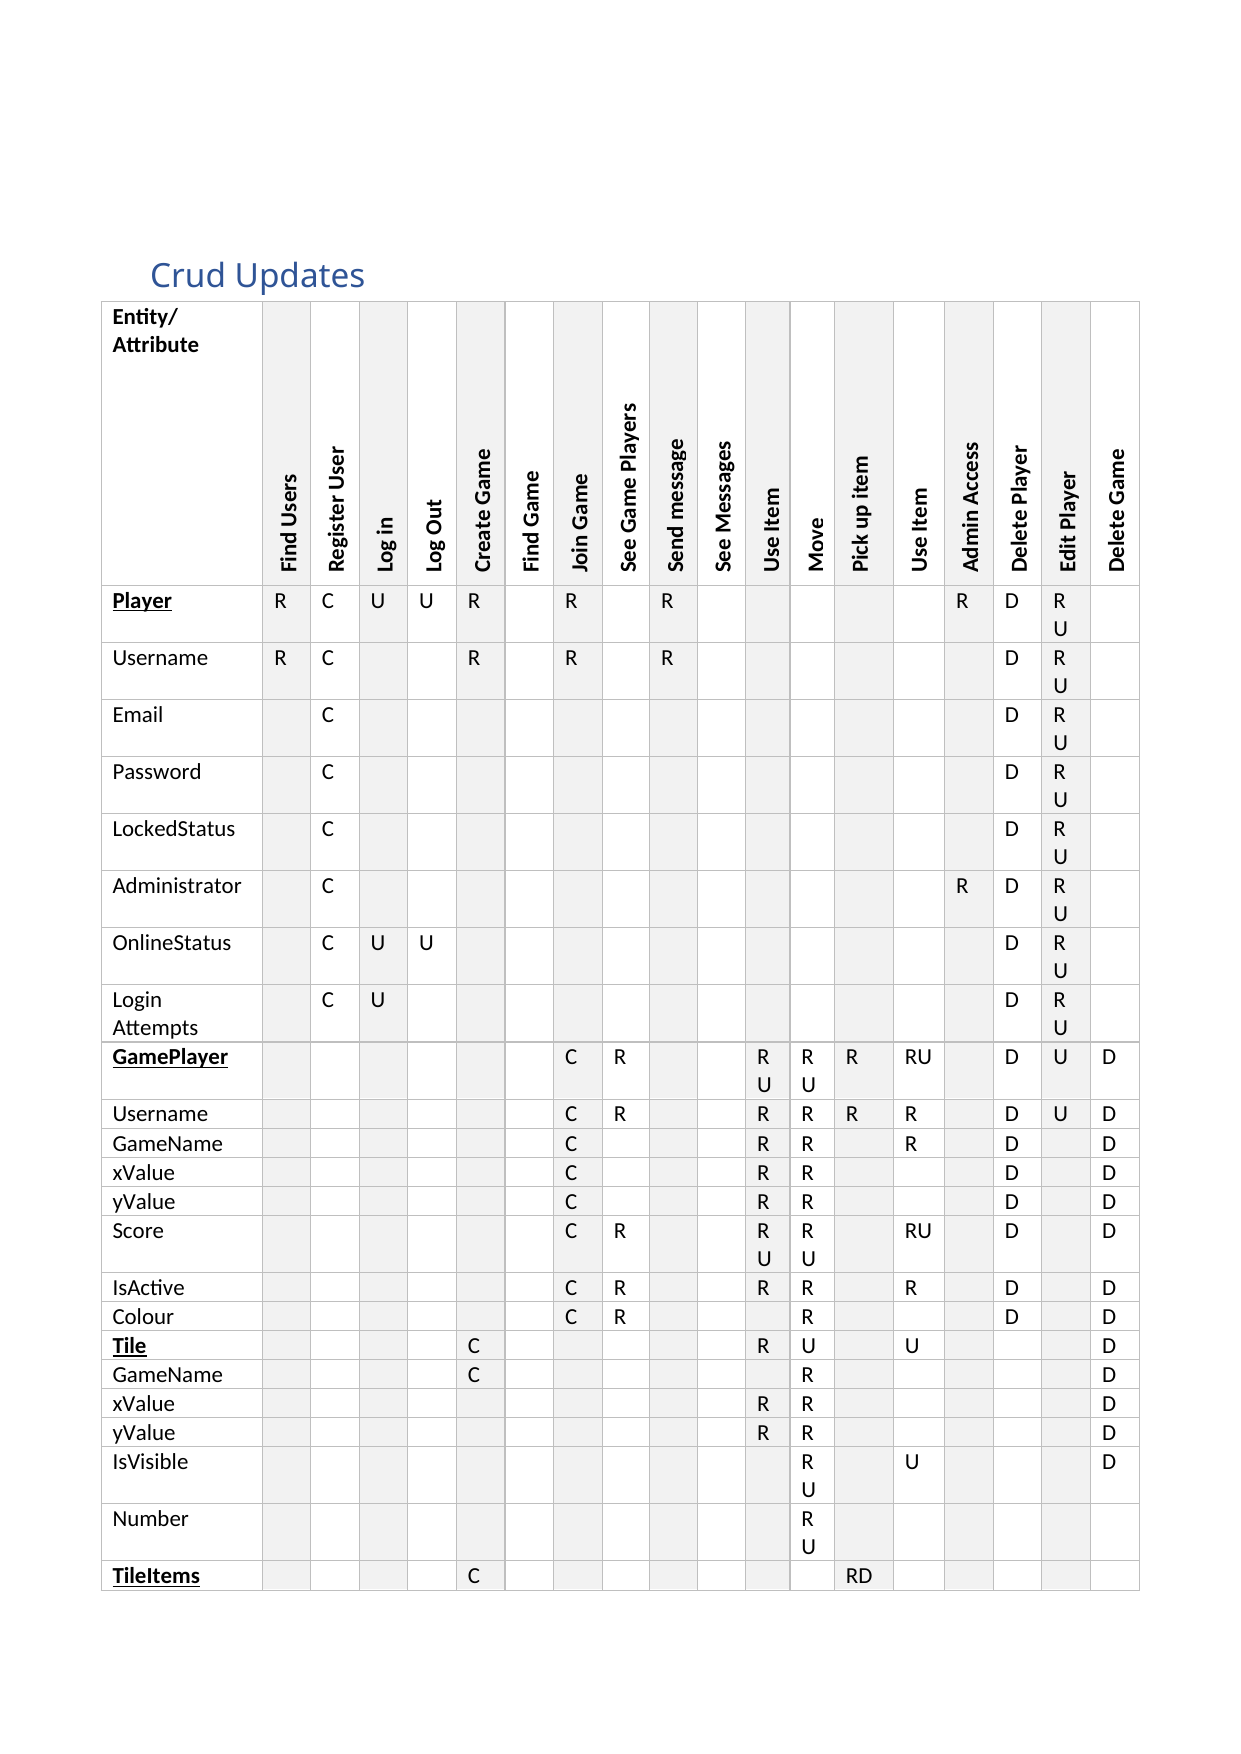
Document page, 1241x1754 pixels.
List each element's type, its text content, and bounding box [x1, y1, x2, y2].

table_cell D [1091, 1360, 1139, 1388]
table_cell R [554, 586, 602, 642]
table_cell [994, 1389, 1041, 1417]
table_cell GameName [102, 1360, 262, 1388]
table_cell Administrator [102, 871, 262, 927]
table_cell [650, 1447, 697, 1503]
table_cell [698, 1418, 745, 1446]
table_cell [263, 757, 310, 813]
table_cell C [311, 643, 359, 699]
table_cell [698, 1447, 745, 1503]
table_cell [746, 871, 789, 927]
table_cell TileItems [102, 1561, 262, 1589]
table_cell R [603, 1302, 649, 1330]
table_cell [894, 1561, 944, 1589]
table_cell U [360, 985, 407, 1041]
table_cell [457, 985, 504, 1041]
table_cell R [945, 586, 993, 642]
table_cell [263, 1216, 310, 1272]
table_header Admin Access [945, 302, 993, 585]
table_cell RU [791, 1504, 834, 1560]
table_cell RU [1042, 700, 1090, 756]
table_cell [835, 1302, 893, 1330]
table_cell [698, 985, 745, 1041]
table_cell [698, 1129, 745, 1157]
table_cell C [311, 586, 359, 642]
table_cell [894, 871, 944, 927]
table_cell [506, 1043, 553, 1098]
table_cell RU [791, 1447, 834, 1503]
table_cell D [1091, 1302, 1139, 1330]
table_cell [603, 1331, 649, 1359]
table_cell [263, 928, 310, 984]
table_cell [1042, 1302, 1090, 1330]
table_cell [894, 700, 944, 756]
table_cell [263, 1418, 310, 1446]
table_header Use Item [746, 302, 789, 585]
table_cell yValue [102, 1418, 262, 1446]
table_cell U [408, 586, 456, 642]
table_cell [506, 1273, 553, 1301]
table_cell [263, 1504, 310, 1560]
table_cell [408, 1504, 456, 1560]
table_cell [1091, 700, 1139, 756]
table_cell [360, 1561, 407, 1589]
table_cell [311, 1043, 359, 1098]
table_cell [650, 1302, 697, 1330]
table_cell [311, 1561, 359, 1589]
table_cell LockedStatus [102, 814, 262, 870]
table_cell [835, 928, 893, 984]
table_cell [1042, 1389, 1090, 1417]
table_cell [1091, 757, 1139, 813]
table_cell [1091, 928, 1139, 984]
table_cell [945, 1100, 993, 1128]
table_cell [746, 1302, 789, 1330]
table_cell [603, 643, 649, 699]
table_cell [791, 700, 834, 756]
table_cell Tile [102, 1331, 262, 1359]
table_cell [1091, 1504, 1139, 1560]
table_cell [408, 1158, 456, 1186]
table_cell [650, 1216, 697, 1272]
table_cell [835, 757, 893, 813]
table_cell R [746, 1100, 789, 1128]
table_cell R [457, 643, 504, 699]
table_cell C [554, 1158, 602, 1186]
table_cell [408, 1302, 456, 1330]
table_cell RU [894, 1043, 944, 1098]
table_cell D [994, 700, 1041, 756]
table_cell [408, 643, 456, 699]
table_cell [506, 1447, 553, 1503]
table_cell [603, 985, 649, 1041]
table_cell [603, 928, 649, 984]
table_cell [554, 1504, 602, 1560]
table_header See Game Players [603, 302, 649, 585]
table_cell [554, 814, 602, 870]
table_cell [835, 1418, 893, 1446]
table_cell C [311, 700, 359, 756]
table_cell [791, 814, 834, 870]
table_cell R [746, 1158, 789, 1186]
table_cell [894, 1418, 944, 1446]
table_header Log in [360, 302, 407, 585]
table_cell R [835, 1043, 893, 1098]
table_cell D [994, 1100, 1041, 1128]
table_cell [263, 1100, 310, 1128]
table_cell [1091, 586, 1139, 642]
table_cell [408, 1331, 456, 1359]
table_cell [506, 1418, 553, 1446]
table_cell [835, 643, 893, 699]
table_cell D [994, 928, 1041, 984]
table_cell [650, 1273, 697, 1301]
table_cell [360, 1331, 407, 1359]
table_cell D [994, 1129, 1041, 1157]
table_cell [945, 1187, 993, 1215]
table_cell [603, 1158, 649, 1186]
table_cell [650, 1100, 697, 1128]
table_cell C [554, 1187, 602, 1215]
table_cell [650, 814, 697, 870]
table_cell R [791, 1389, 834, 1417]
table_cell [945, 1129, 993, 1157]
table_cell R [603, 1100, 649, 1128]
table_cell [311, 1158, 359, 1186]
table_cell [263, 1447, 310, 1503]
table_cell [263, 1158, 310, 1186]
table_cell [506, 1216, 553, 1272]
table_cell [698, 1158, 745, 1186]
table_cell [835, 814, 893, 870]
table_cell [650, 1331, 697, 1359]
table_cell [311, 1447, 359, 1503]
table_cell [945, 1158, 993, 1186]
table_cell [894, 643, 944, 699]
table_cell R [603, 1043, 649, 1098]
table_cell [894, 586, 944, 642]
table_cell [457, 814, 504, 870]
table_cell [1091, 814, 1139, 870]
table_cell [791, 871, 834, 927]
table_cell D [994, 1043, 1041, 1098]
table_cell [263, 1331, 310, 1359]
table_cell [746, 1504, 789, 1560]
table_cell [360, 1389, 407, 1417]
table_cell D [1091, 1216, 1139, 1272]
table_cell U [1042, 1100, 1090, 1128]
table_cell D [994, 757, 1041, 813]
table_cell R [746, 1331, 789, 1359]
table_cell R [791, 1273, 834, 1301]
table_cell RU [1042, 985, 1090, 1041]
table_cell RD [835, 1561, 893, 1589]
table_cell [746, 700, 789, 756]
table_cell [263, 871, 310, 927]
table_cell [994, 1360, 1041, 1388]
table_cell [603, 814, 649, 870]
table_cell D [1091, 1100, 1139, 1128]
table_cell Colour [102, 1302, 262, 1330]
table_cell U [894, 1331, 944, 1359]
table_cell [1042, 1273, 1090, 1301]
table_cell xValue [102, 1389, 262, 1417]
table_cell RU [894, 1216, 944, 1272]
table_cell D [1091, 1418, 1139, 1446]
table_cell [698, 814, 745, 870]
table_header Move [791, 302, 834, 585]
table_cell [746, 1447, 789, 1503]
table_cell Email [102, 700, 262, 756]
table_cell [945, 1273, 993, 1301]
table_cell R [457, 586, 504, 642]
table_cell [408, 1273, 456, 1301]
table_cell [650, 700, 697, 756]
table_cell [945, 814, 993, 870]
table_cell [408, 1447, 456, 1503]
table_cell [698, 1504, 745, 1560]
table_cell [698, 928, 745, 984]
table_cell [835, 1158, 893, 1186]
table_cell [506, 871, 553, 927]
table_cell [360, 871, 407, 927]
table_cell [603, 871, 649, 927]
table_cell [994, 1447, 1041, 1503]
table_cell [457, 1302, 504, 1330]
table_cell [746, 814, 789, 870]
table_cell [650, 1187, 697, 1215]
table_cell [894, 814, 944, 870]
table_cell [360, 1158, 407, 1186]
table_cell [263, 1302, 310, 1330]
table_cell [1091, 643, 1139, 699]
table_cell [506, 1561, 553, 1589]
table_cell RU [791, 1043, 834, 1098]
table_cell R [603, 1216, 649, 1272]
table_cell RU [1042, 814, 1090, 870]
table_cell [746, 586, 789, 642]
table_cell [311, 1129, 359, 1157]
table_cell [650, 1504, 697, 1560]
table_header Delete Game [1091, 302, 1139, 585]
table_cell [894, 1187, 944, 1215]
table_cell R [746, 1418, 789, 1446]
table_cell [506, 757, 553, 813]
table_cell [698, 1100, 745, 1128]
table_cell [698, 1273, 745, 1301]
table_cell [360, 1302, 407, 1330]
table_cell [311, 1273, 359, 1301]
table_cell C [311, 928, 359, 984]
table_cell C [554, 1216, 602, 1272]
table_cell C [554, 1129, 602, 1157]
table_cell [457, 928, 504, 984]
table_cell [554, 757, 602, 813]
table_cell [360, 757, 407, 813]
table_cell [698, 757, 745, 813]
table_cell [408, 1043, 456, 1098]
table_cell RU [746, 1043, 789, 1098]
table_cell [263, 1129, 310, 1157]
table_cell [311, 1302, 359, 1330]
table_cell [945, 1043, 993, 1098]
table_cell [506, 1158, 553, 1186]
table_cell [360, 1043, 407, 1098]
table_cell [360, 1187, 407, 1215]
table_cell [554, 871, 602, 927]
table_cell D [994, 643, 1041, 699]
table_cell RU [791, 1216, 834, 1272]
table_cell Username [102, 1100, 262, 1128]
table_cell [408, 1129, 456, 1157]
table_cell R [746, 1187, 789, 1215]
table_cell D [994, 985, 1041, 1041]
table_cell [457, 1273, 504, 1301]
table_cell [835, 1504, 893, 1560]
table_cell [835, 586, 893, 642]
table_cell [408, 1389, 456, 1417]
table_header Delete Player [994, 302, 1041, 585]
table_cell R [791, 1129, 834, 1157]
table_cell [506, 1389, 553, 1417]
table_cell [650, 928, 697, 984]
table_cell Score [102, 1216, 262, 1272]
table_header Pick up item [835, 302, 893, 585]
table_cell [360, 814, 407, 870]
table_cell [791, 757, 834, 813]
table_cell [506, 700, 553, 756]
table_cell [1042, 1561, 1090, 1589]
table_cell D [994, 1158, 1041, 1186]
table_cell [650, 985, 697, 1041]
table_cell R [894, 1129, 944, 1157]
table_cell R [650, 643, 697, 699]
table_cell R [945, 871, 993, 927]
table_cell [791, 643, 834, 699]
table_cell D [994, 1187, 1041, 1215]
table_cell [1042, 1447, 1090, 1503]
table_cell [263, 1389, 310, 1417]
table_cell [457, 757, 504, 813]
table_cell [835, 1331, 893, 1359]
table_header Entity/Attribute [102, 302, 262, 585]
table_cell [457, 1129, 504, 1157]
table_cell [506, 1331, 553, 1359]
table_cell [698, 1389, 745, 1417]
table_cell [1091, 1561, 1139, 1589]
table_cell [263, 985, 310, 1041]
table_cell [506, 1100, 553, 1128]
table_cell [835, 1273, 893, 1301]
table_cell [603, 757, 649, 813]
table_cell [894, 928, 944, 984]
table_cell [835, 1216, 893, 1272]
table_cell [603, 1561, 649, 1589]
table_cell [994, 1504, 1041, 1560]
table_cell D [1091, 1447, 1139, 1503]
table_cell [554, 985, 602, 1041]
table_cell [311, 1504, 359, 1560]
table_cell [506, 1504, 553, 1560]
table_cell U [360, 586, 407, 642]
table_cell Username [102, 643, 262, 699]
table_cell [650, 1418, 697, 1446]
table_cell [650, 1389, 697, 1417]
table_cell [311, 1331, 359, 1359]
table_cell C [554, 1043, 602, 1098]
table_cell [791, 1561, 834, 1589]
table_cell D [1091, 1389, 1139, 1417]
table_cell IsActive [102, 1273, 262, 1301]
table_cell [746, 928, 789, 984]
table_cell [1042, 1158, 1090, 1186]
table_cell [360, 1418, 407, 1446]
table_cell D [994, 1302, 1041, 1330]
table_cell [603, 1504, 649, 1560]
table_cell D [994, 586, 1041, 642]
table_cell R [746, 1389, 789, 1417]
table_cell [506, 1302, 553, 1330]
table_cell [506, 928, 553, 984]
table_cell [698, 1331, 745, 1359]
table_cell [408, 1360, 456, 1388]
table_cell [894, 1158, 944, 1186]
table_cell [603, 1389, 649, 1417]
table_cell [894, 1302, 944, 1330]
table_cell C [554, 1100, 602, 1128]
table_cell [263, 1561, 310, 1589]
table_cell [945, 1331, 993, 1359]
table_cell [457, 1418, 504, 1446]
table_cell [945, 757, 993, 813]
table_cell [263, 1273, 310, 1301]
table_cell [554, 700, 602, 756]
table_cell [1042, 1504, 1090, 1560]
table_cell Player [102, 586, 262, 642]
table_cell C [311, 757, 359, 813]
table_cell [408, 700, 456, 756]
table_cell [791, 928, 834, 984]
table_cell [457, 1043, 504, 1098]
table_cell [506, 586, 553, 642]
table_cell D [1091, 1158, 1139, 1186]
table_cell [835, 1447, 893, 1503]
table_cell [746, 1360, 789, 1388]
table_cell [506, 814, 553, 870]
table_cell [945, 1360, 993, 1388]
table_cell [835, 1129, 893, 1157]
table_header Create Game [457, 302, 504, 585]
table_cell [698, 1216, 745, 1272]
table_cell RU [1042, 586, 1090, 642]
table_cell xValue [102, 1158, 262, 1186]
table_cell [698, 700, 745, 756]
table_cell [835, 700, 893, 756]
table_cell R [554, 643, 602, 699]
table_cell [408, 985, 456, 1041]
table_cell R [791, 1302, 834, 1330]
table_cell [554, 1447, 602, 1503]
table_cell [311, 1187, 359, 1215]
table_cell [603, 586, 649, 642]
table_cell [1042, 1331, 1090, 1359]
table_cell R [791, 1418, 834, 1446]
table_cell R [894, 1273, 944, 1301]
table_cell R [791, 1158, 834, 1186]
table_header Find Users [263, 302, 310, 585]
table_cell [894, 757, 944, 813]
table_header Register User [311, 302, 359, 585]
table_cell [554, 928, 602, 984]
table_cell [408, 1187, 456, 1215]
table_cell [894, 1360, 944, 1388]
table_cell D [1091, 1129, 1139, 1157]
table_cell [945, 1447, 993, 1503]
table_cell [698, 643, 745, 699]
table_cell C [311, 814, 359, 870]
table_cell [506, 1360, 553, 1388]
table_cell [894, 1389, 944, 1417]
table_cell D [994, 1216, 1041, 1272]
table_cell [835, 871, 893, 927]
table_cell R [650, 586, 697, 642]
table_cell RU [1042, 757, 1090, 813]
table_cell D [994, 1273, 1041, 1301]
table_cell [603, 1418, 649, 1446]
table_cell [554, 1360, 602, 1388]
table_cell [791, 985, 834, 1041]
table_cell [506, 643, 553, 699]
table_cell [835, 1389, 893, 1417]
table_cell R [791, 1187, 834, 1215]
table_cell [408, 757, 456, 813]
table_header Join Game [554, 302, 602, 585]
table_cell D [994, 871, 1041, 927]
table_cell [945, 1418, 993, 1446]
table_cell [263, 700, 310, 756]
table_cell R [263, 586, 310, 642]
table_cell [360, 1447, 407, 1503]
table_cell Login Attempts [102, 985, 262, 1041]
table_cell [698, 1302, 745, 1330]
table_cell [945, 1389, 993, 1417]
table_cell [506, 985, 553, 1041]
table_cell [945, 1302, 993, 1330]
table_header Use Item [894, 302, 944, 585]
table_cell [457, 1158, 504, 1186]
table_cell [650, 1561, 697, 1589]
table_cell [698, 586, 745, 642]
table_cell [994, 1418, 1041, 1446]
table_cell [650, 1043, 697, 1098]
table_cell [311, 1360, 359, 1388]
table_cell [698, 1187, 745, 1215]
table_cell [457, 1187, 504, 1215]
table_cell U [360, 928, 407, 984]
table_cell [1042, 1360, 1090, 1388]
table_cell [263, 814, 310, 870]
table_cell [603, 700, 649, 756]
table_cell [360, 1273, 407, 1301]
table_cell C [457, 1331, 504, 1359]
table_cell C [554, 1302, 602, 1330]
table_header See Messages [698, 302, 745, 585]
table_cell IsVisible [102, 1447, 262, 1503]
table_cell [360, 1100, 407, 1128]
table_cell [698, 1043, 745, 1098]
table_cell [311, 1100, 359, 1128]
table_cell [945, 643, 993, 699]
table_cell [746, 643, 789, 699]
table_cell [408, 1216, 456, 1272]
table_cell [457, 1389, 504, 1417]
table_cell [457, 700, 504, 756]
table_cell [506, 1187, 553, 1215]
table_cell [894, 1504, 944, 1560]
table_cell [457, 1216, 504, 1272]
table_cell Number [102, 1504, 262, 1560]
table_cell C [457, 1360, 504, 1388]
table_cell [457, 1447, 504, 1503]
table_cell [835, 1187, 893, 1215]
table_cell [263, 1043, 310, 1098]
table_cell D [994, 814, 1041, 870]
table_cell D [1091, 1273, 1139, 1301]
table_cell R [894, 1100, 944, 1128]
table_cell GamePlayer [102, 1043, 262, 1098]
table_cell D [1091, 1187, 1139, 1215]
table_cell [263, 1360, 310, 1388]
table_cell [360, 1216, 407, 1272]
table_cell GameName [102, 1129, 262, 1157]
table_header Find Game [506, 302, 553, 585]
table_cell Password [102, 757, 262, 813]
table_cell [746, 1561, 789, 1589]
table_cell R [746, 1273, 789, 1301]
table_cell [506, 1129, 553, 1157]
table_cell [698, 1360, 745, 1388]
table_cell [360, 1360, 407, 1388]
table_cell [945, 700, 993, 756]
table_cell [650, 1360, 697, 1388]
table_cell [994, 1331, 1041, 1359]
table_cell U [894, 1447, 944, 1503]
table_cell [650, 1129, 697, 1157]
table_cell R [791, 1360, 834, 1388]
table_cell [1091, 871, 1139, 927]
subtitle Crud Updates [150, 252, 1090, 297]
table_cell [408, 871, 456, 927]
table_cell R [603, 1273, 649, 1301]
table_cell RU [746, 1216, 789, 1272]
table_cell [835, 1360, 893, 1388]
table_cell [408, 1418, 456, 1446]
table_cell [408, 1561, 456, 1589]
table_cell [945, 985, 993, 1041]
table_cell R [263, 643, 310, 699]
table_cell U [791, 1331, 834, 1359]
table_cell [894, 985, 944, 1041]
table_header Send message [650, 302, 697, 585]
table_cell [408, 814, 456, 870]
table_cell [698, 871, 745, 927]
table_cell [457, 1100, 504, 1128]
table_cell [650, 757, 697, 813]
table_cell [457, 1504, 504, 1560]
table_cell [457, 871, 504, 927]
table_cell [603, 1360, 649, 1388]
table_cell C [311, 871, 359, 927]
table_cell [603, 1447, 649, 1503]
table_cell [746, 757, 789, 813]
table_cell [1042, 1187, 1090, 1215]
table_cell [945, 1504, 993, 1560]
table_cell RU [1042, 928, 1090, 984]
table_header Edit Player [1042, 302, 1090, 585]
table_cell [650, 1158, 697, 1186]
table_cell U [1042, 1043, 1090, 1098]
table_cell [945, 928, 993, 984]
table_cell [311, 1216, 359, 1272]
table_cell [650, 871, 697, 927]
table_cell [835, 985, 893, 1041]
table_cell C [554, 1273, 602, 1301]
table_cell D [1091, 1331, 1139, 1359]
table_cell [360, 700, 407, 756]
table_cell RU [1042, 871, 1090, 927]
table_cell [1042, 1418, 1090, 1446]
table_cell [1042, 1216, 1090, 1272]
table_cell U [408, 928, 456, 984]
table_cell OnlineStatus [102, 928, 262, 984]
table_cell [554, 1418, 602, 1446]
table_cell RU [1042, 643, 1090, 699]
table_cell [746, 985, 789, 1041]
table_cell [994, 1561, 1041, 1589]
table_cell [603, 1129, 649, 1157]
table_cell [554, 1561, 602, 1589]
table_cell [263, 1187, 310, 1215]
table_cell R [835, 1100, 893, 1128]
table_cell [311, 1418, 359, 1446]
table_cell R [746, 1129, 789, 1157]
table_cell [698, 1561, 745, 1589]
table_cell [945, 1216, 993, 1272]
table_cell [1042, 1129, 1090, 1157]
table_cell D [1091, 1043, 1139, 1098]
table_cell [945, 1561, 993, 1589]
table_cell [408, 1100, 456, 1128]
table_cell [1091, 985, 1139, 1041]
table_cell [360, 1129, 407, 1157]
table_cell [603, 1187, 649, 1215]
table_cell [311, 1389, 359, 1417]
table_header Log Out [408, 302, 456, 585]
table_cell [554, 1331, 602, 1359]
table_cell [791, 586, 834, 642]
table_cell C [457, 1561, 504, 1589]
table_cell [360, 643, 407, 699]
table_cell [360, 1504, 407, 1560]
table_cell R [791, 1100, 834, 1128]
table_cell [554, 1389, 602, 1417]
table_cell yValue [102, 1187, 262, 1215]
table_cell C [311, 985, 359, 1041]
